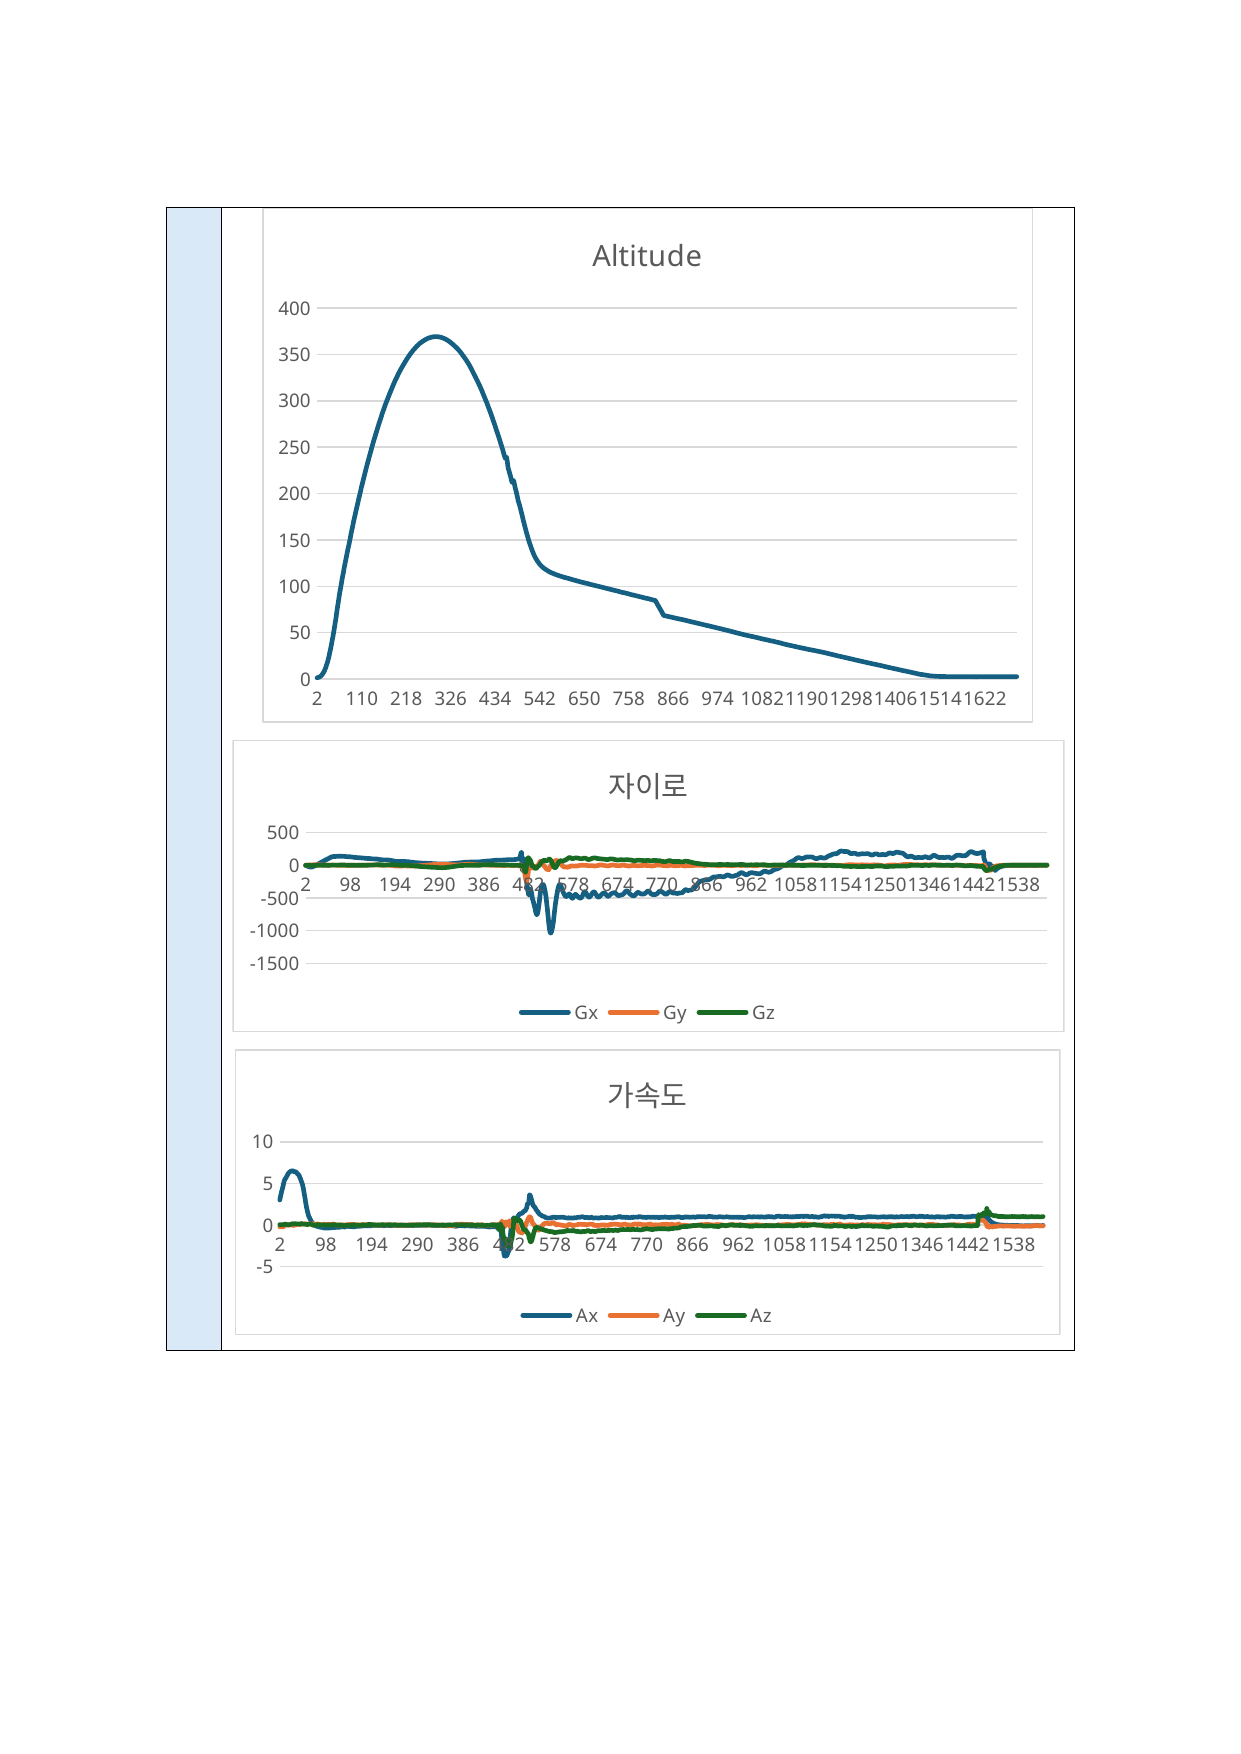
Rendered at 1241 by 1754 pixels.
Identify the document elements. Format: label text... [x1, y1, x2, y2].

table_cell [222, 208, 1074, 1350]
table_cell 활동 내용 [167, 208, 221, 1350]
